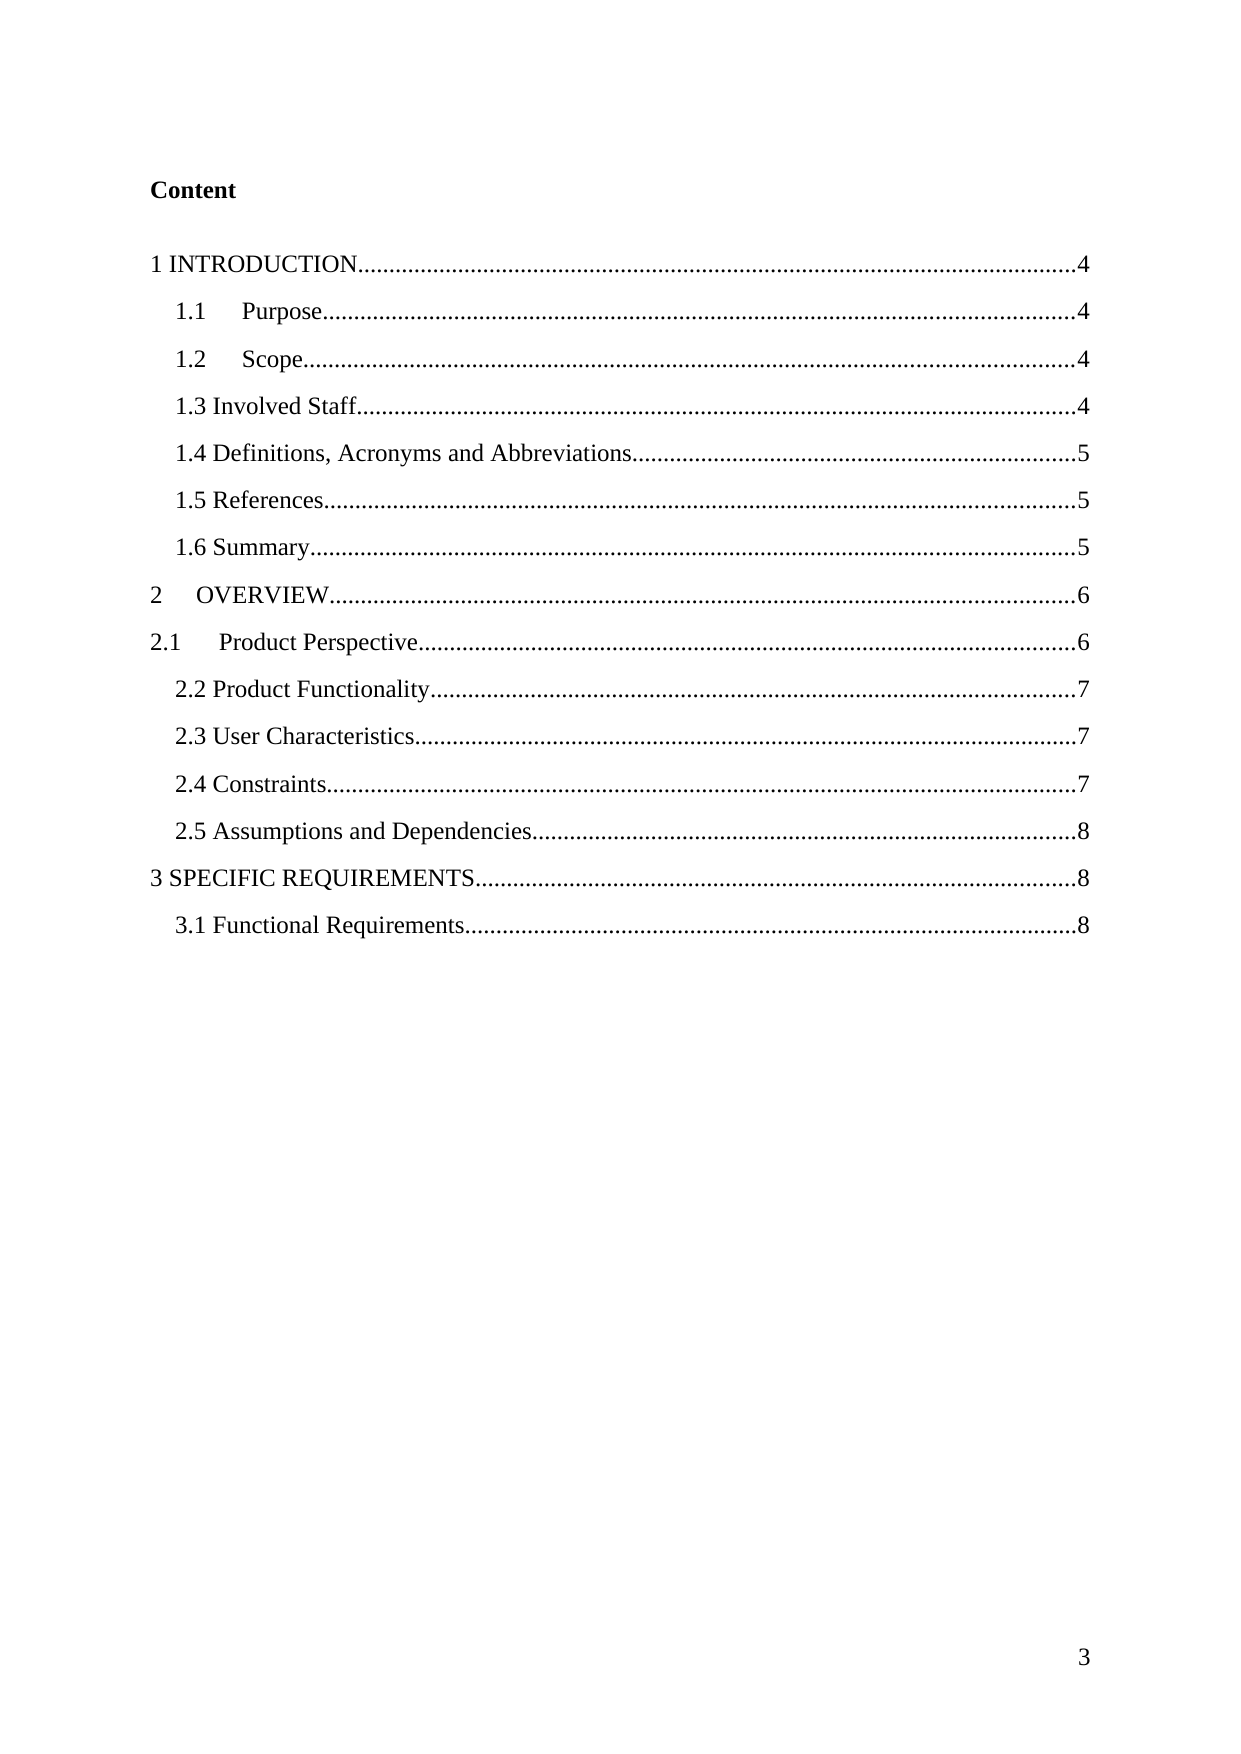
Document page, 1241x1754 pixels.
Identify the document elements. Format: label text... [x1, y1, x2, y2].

subtitle Content [150, 175, 1090, 204]
